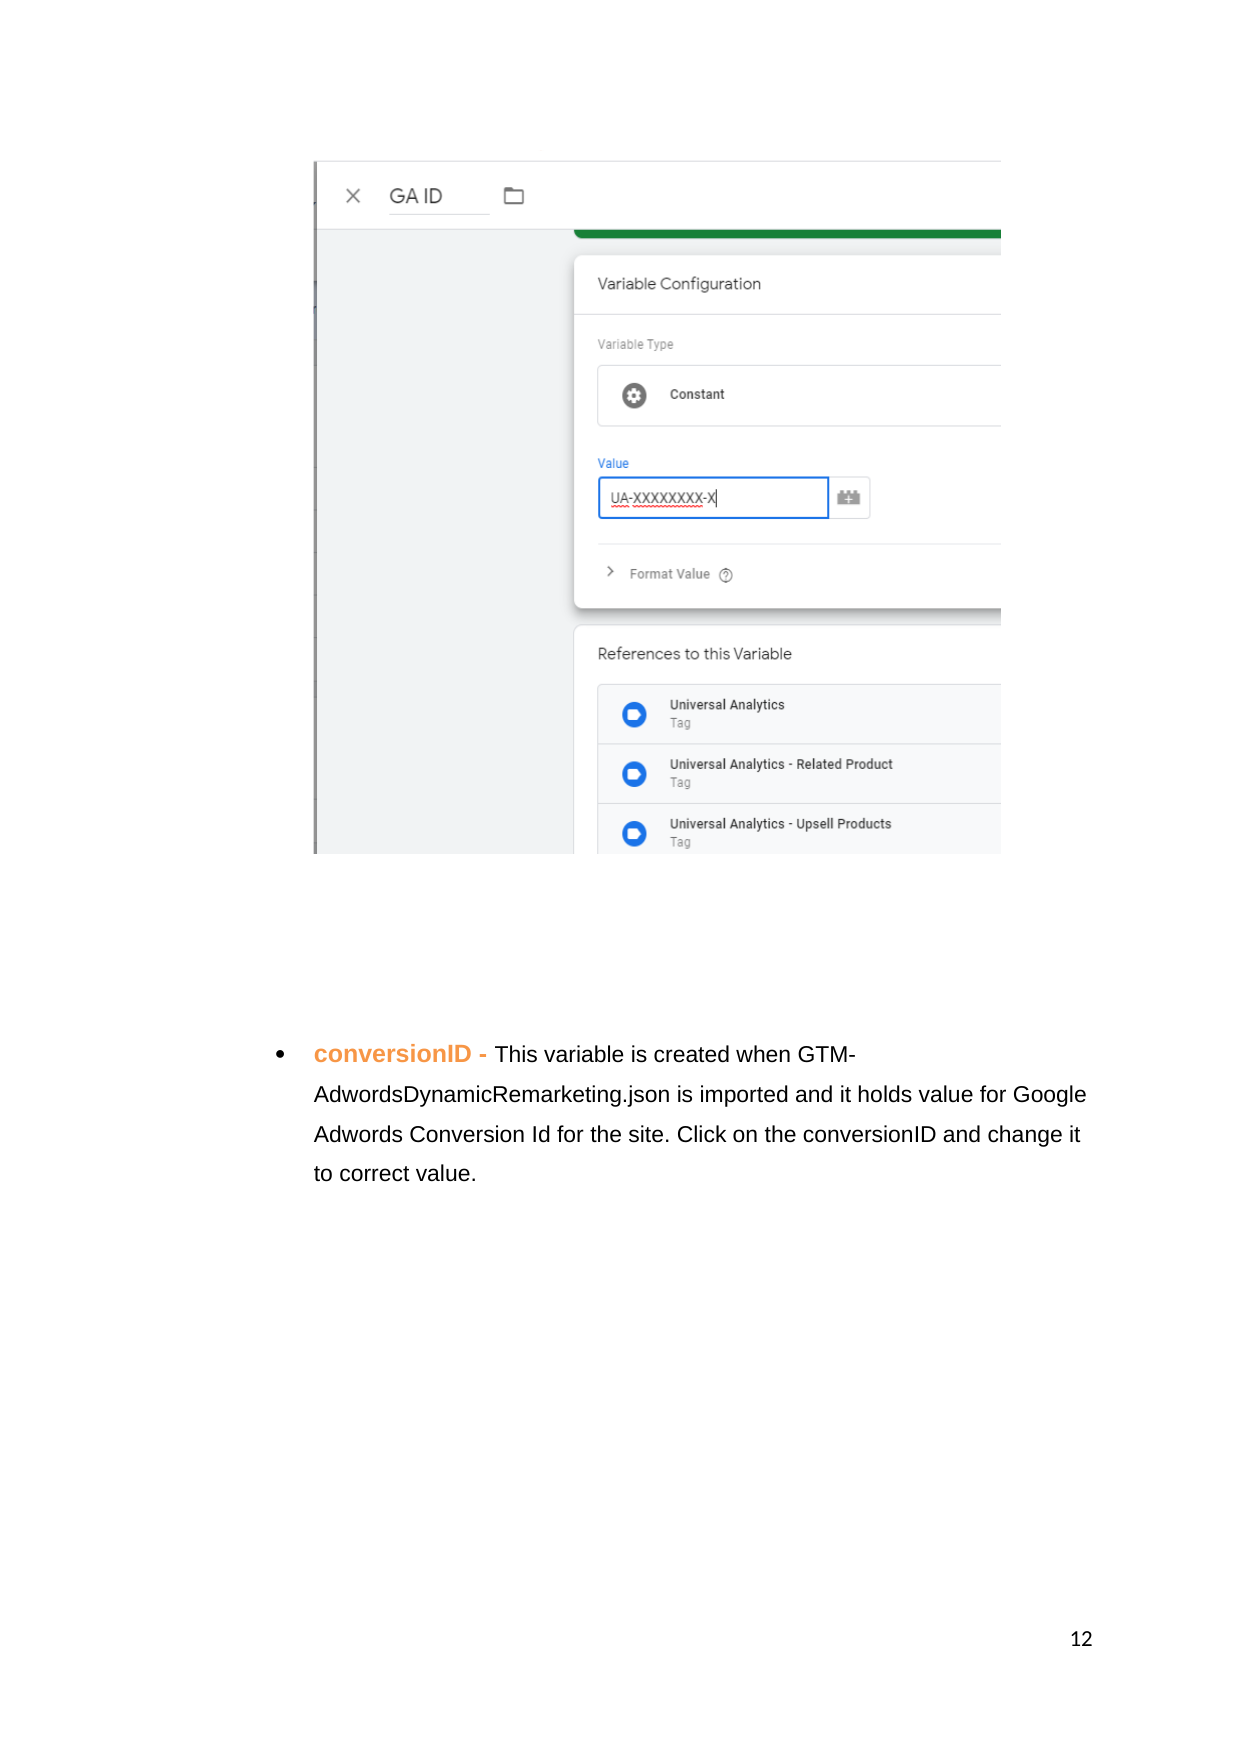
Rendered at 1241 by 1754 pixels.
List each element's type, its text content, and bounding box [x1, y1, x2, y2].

list conversionID - This variable is created when GTM-AdwordsDynamicRemarketing.json is imported and it holds value for Google Adwords Conversion Id for the site. Click on the conversionID and change it to correct value. [276, 1039, 1092, 1187]
picture [313, 150, 1001, 854]
